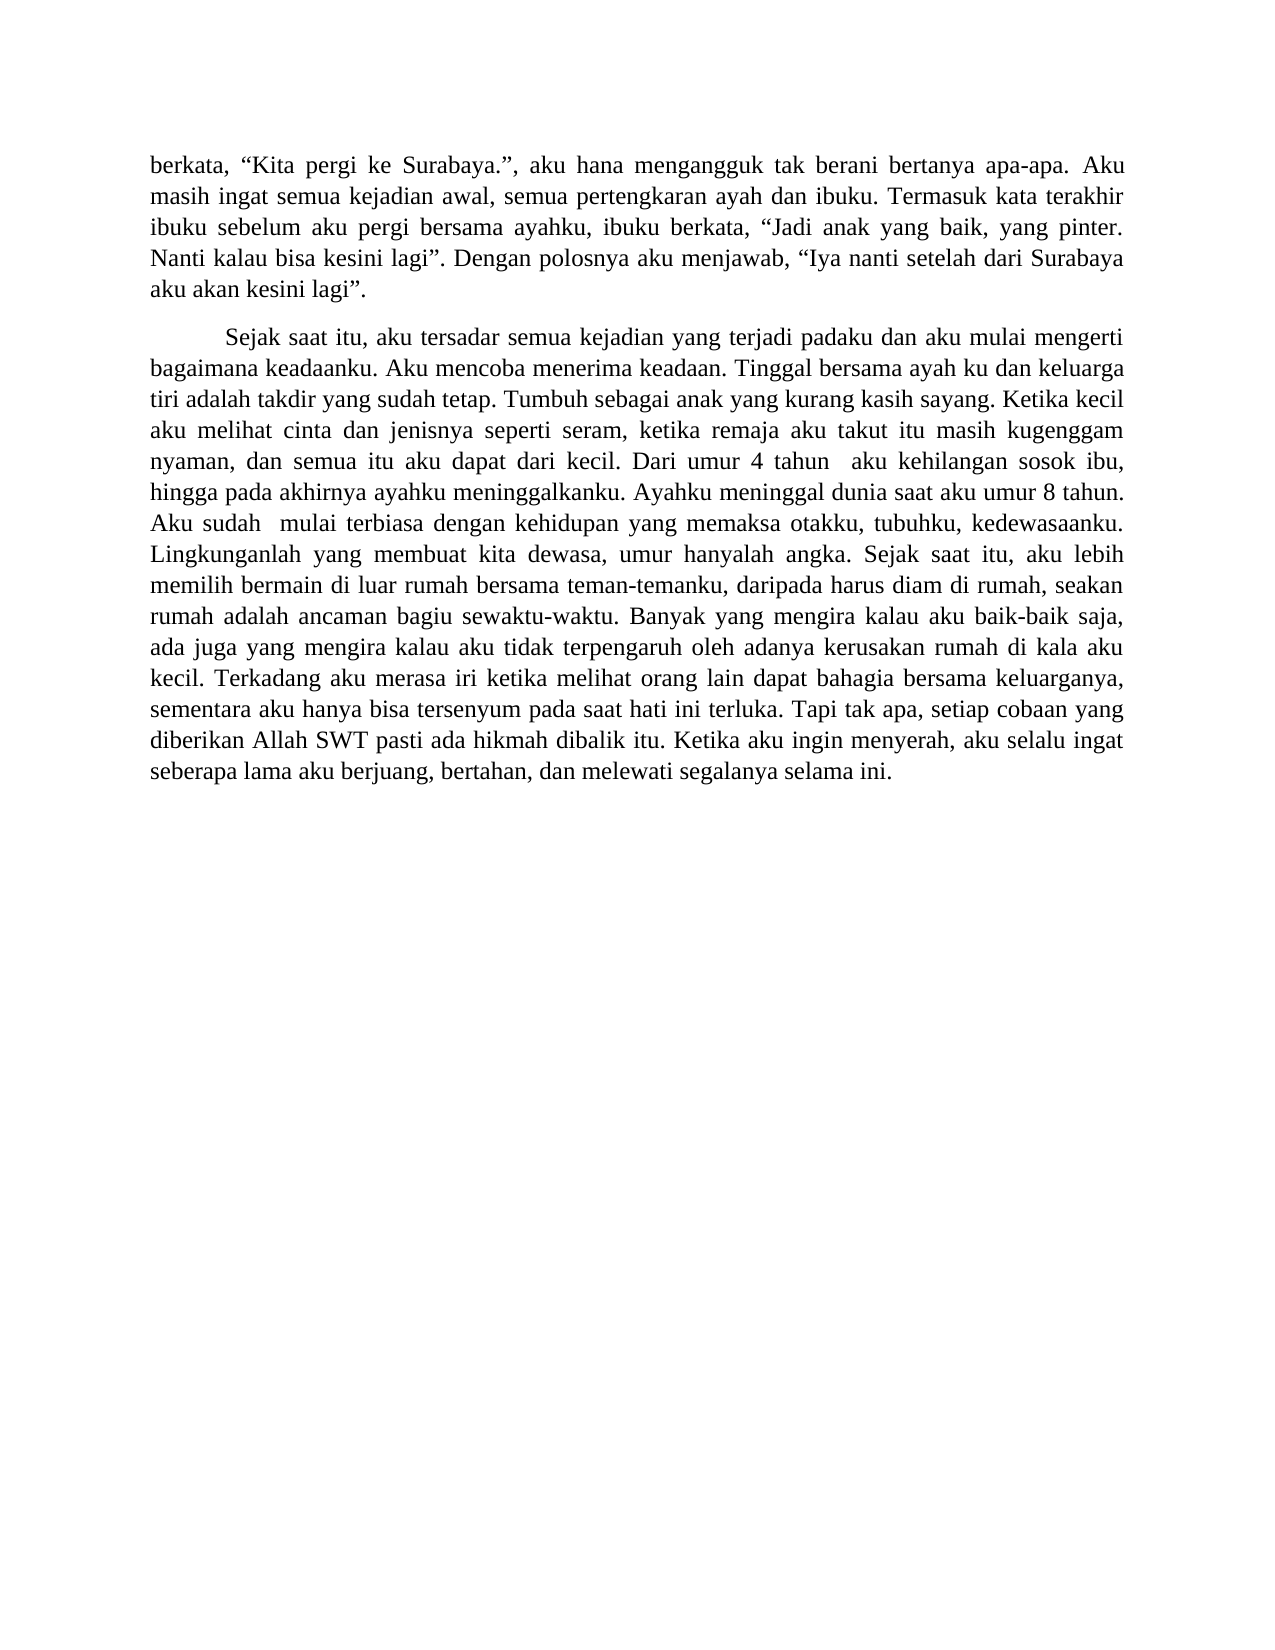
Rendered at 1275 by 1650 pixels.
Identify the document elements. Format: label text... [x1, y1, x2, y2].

text Sejak saat itu, aku tersadar semua kejadian yang terjadi padaku dan aku mulai mengerti bagaimana keadaanku. Aku mencoba menerima keadaan. Tinggal bersama ayah ku dan keluarga tiri adalah takdir yang sudah tetap. Tumbuh sebagai anak yang kurang kasih sayang. Ketika kecil aku melihat cinta dan jenisnya seperti seram, ketika remaja aku takut itu masih kugenggam nyaman, dan semua itu aku dapat dari kecil. Dari umur 4 tahun aku kehilangan sosok ibu, hingga pada akhirnya ayahku meninggalkanku. Ayahku meninggal dunia saat aku umur 8 tahun. Aku sudah mulai terbiasa dengan kehidupan yang memaksa otakku, tubuhku, kedewasaanku. Lingkunganlah yang membuat kita dewasa, umur hanyalah angka. Sejak saat itu, aku lebih memilih bermain di luar rumah bersama teman-temanku, daripada harus diam di rumah, seakan rumah adalah ancaman bagiu sewaktu-waktu. Banyak yang mengira kalau aku baik-baik saja, ada juga yang mengira kalau aku tidak terpengaruh oleh adanya kerusakan rumah di kala aku kecil. Terkadang aku merasa iri ketika melihat orang lain dapat bahagia bersama keluarganya, sementara aku hanya bisa tersenyum pada saat hati ini terluka. Tapi tak apa, setiap cobaan yang diberikan Allah SWT pasti ada hikmah dibalik itu. Ketika aku ingin menyerah, aku selalu ingat seberapa lama aku berjuang, bertahan, dan melewati segalanya selama ini. [150, 322, 1125, 694]
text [150, 150, 1125, 181]
